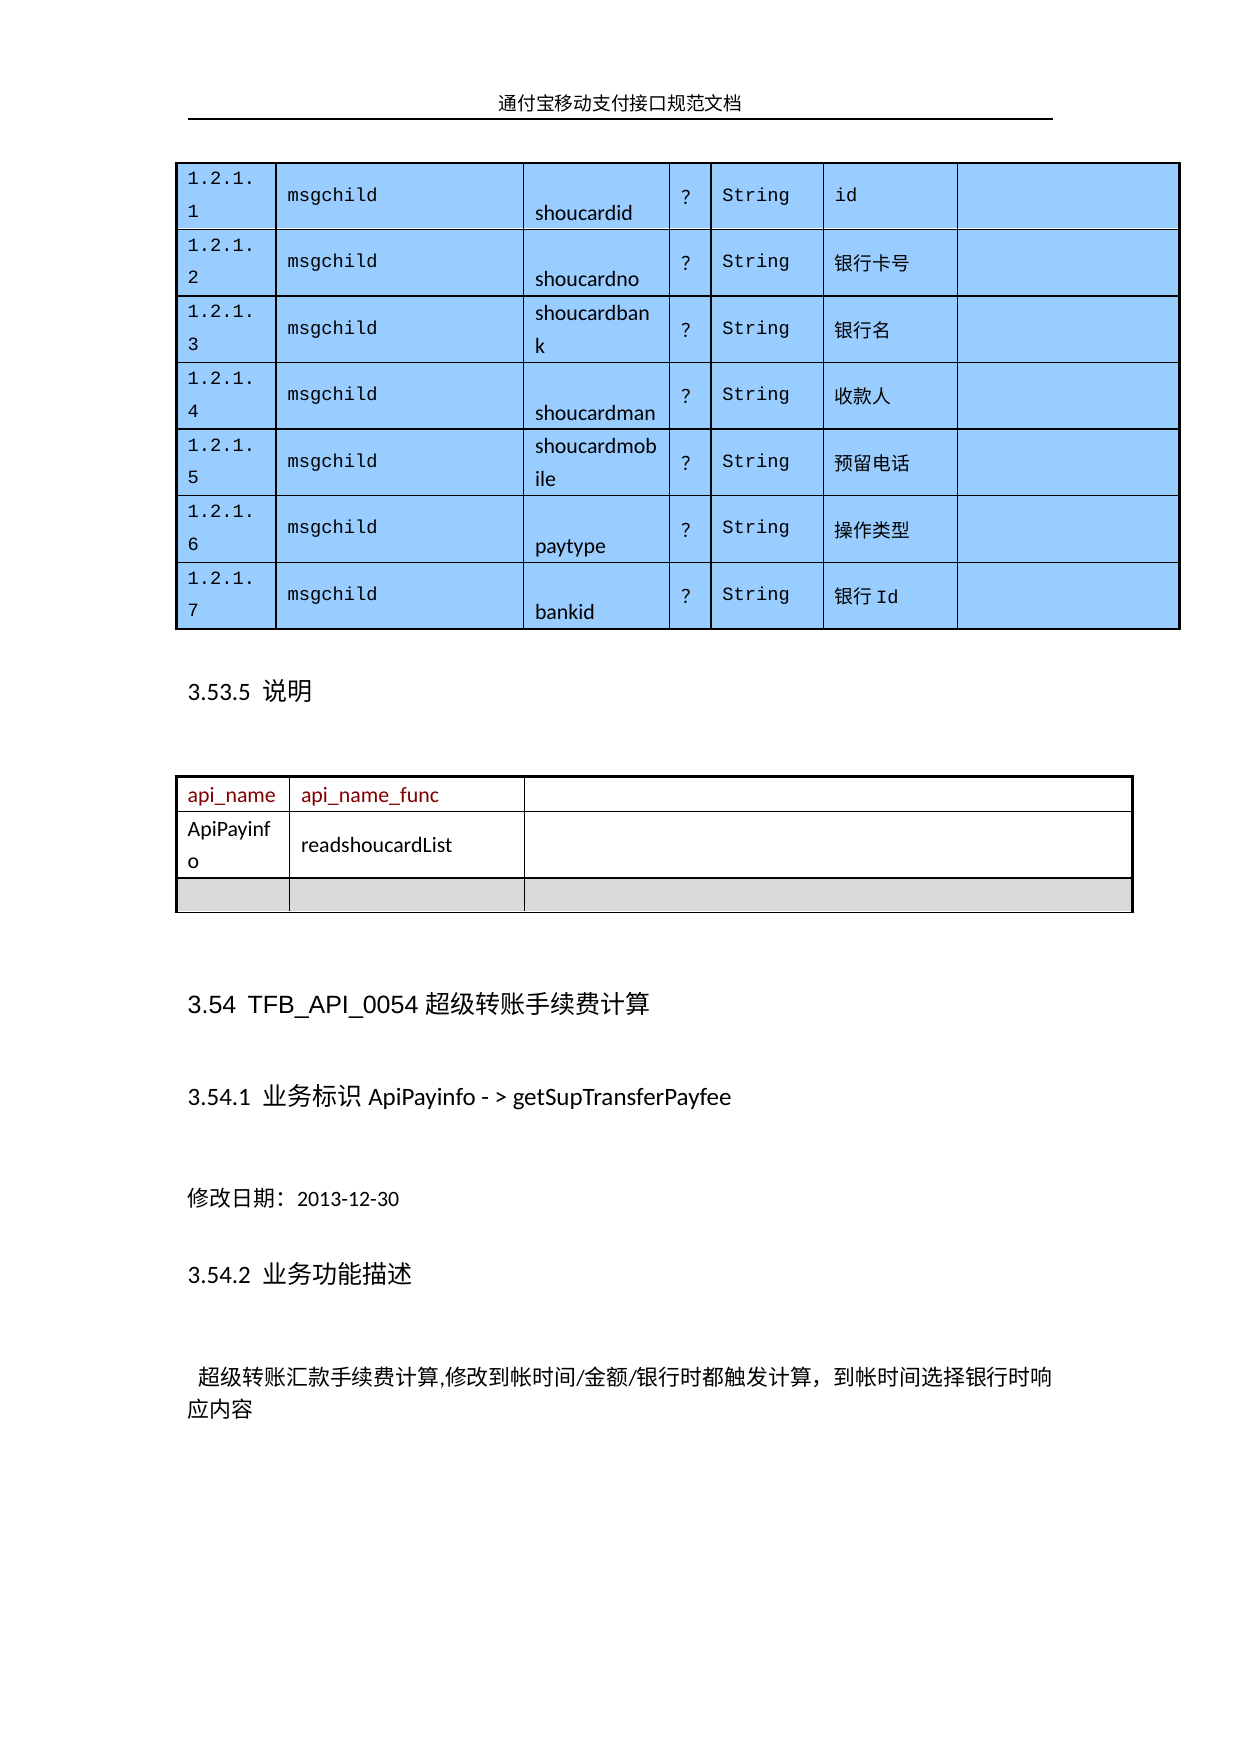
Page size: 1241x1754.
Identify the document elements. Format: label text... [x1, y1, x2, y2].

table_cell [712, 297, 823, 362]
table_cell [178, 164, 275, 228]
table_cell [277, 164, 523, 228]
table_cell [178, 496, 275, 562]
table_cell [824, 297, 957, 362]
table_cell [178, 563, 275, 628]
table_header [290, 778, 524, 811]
subtitle 业务标识 ApiPayinfo - > getSupTransferPayfee [187, 1062, 1053, 1127]
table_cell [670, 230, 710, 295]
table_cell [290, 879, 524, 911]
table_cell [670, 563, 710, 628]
subtitle 业务功能描述 [187, 1241, 1053, 1306]
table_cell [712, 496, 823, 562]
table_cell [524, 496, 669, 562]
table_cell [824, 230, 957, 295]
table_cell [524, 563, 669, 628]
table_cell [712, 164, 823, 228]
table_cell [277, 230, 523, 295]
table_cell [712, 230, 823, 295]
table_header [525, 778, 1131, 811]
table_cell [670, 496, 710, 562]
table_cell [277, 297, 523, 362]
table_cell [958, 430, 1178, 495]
subtitle TFB_API_0054 超级转账手续费计算 [187, 970, 1053, 1035]
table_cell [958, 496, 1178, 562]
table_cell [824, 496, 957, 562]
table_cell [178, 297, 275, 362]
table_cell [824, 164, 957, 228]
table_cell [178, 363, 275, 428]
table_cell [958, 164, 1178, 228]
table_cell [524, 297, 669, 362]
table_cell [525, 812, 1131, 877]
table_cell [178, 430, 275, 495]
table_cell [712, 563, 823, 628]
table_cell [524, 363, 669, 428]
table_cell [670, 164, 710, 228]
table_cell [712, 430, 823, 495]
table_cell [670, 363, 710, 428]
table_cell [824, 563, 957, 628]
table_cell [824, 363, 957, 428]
subtitle 说明 [187, 657, 1053, 722]
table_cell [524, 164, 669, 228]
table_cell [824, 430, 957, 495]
text 修改日期：2013-12-30 [187, 1181, 1053, 1213]
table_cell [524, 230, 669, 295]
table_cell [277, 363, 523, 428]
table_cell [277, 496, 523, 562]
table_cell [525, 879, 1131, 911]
text 超级转账汇款手续费计算,修改到帐时间/金额/银行时都触发计算，到帐时间选择银行时响应内容 [187, 1359, 1053, 1424]
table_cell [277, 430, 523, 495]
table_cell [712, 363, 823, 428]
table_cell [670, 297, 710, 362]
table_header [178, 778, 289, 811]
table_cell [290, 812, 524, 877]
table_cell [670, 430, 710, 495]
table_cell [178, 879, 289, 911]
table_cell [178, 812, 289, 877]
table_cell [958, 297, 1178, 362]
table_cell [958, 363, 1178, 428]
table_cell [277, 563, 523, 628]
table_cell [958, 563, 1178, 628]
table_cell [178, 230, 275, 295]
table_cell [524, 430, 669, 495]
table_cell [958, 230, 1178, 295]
